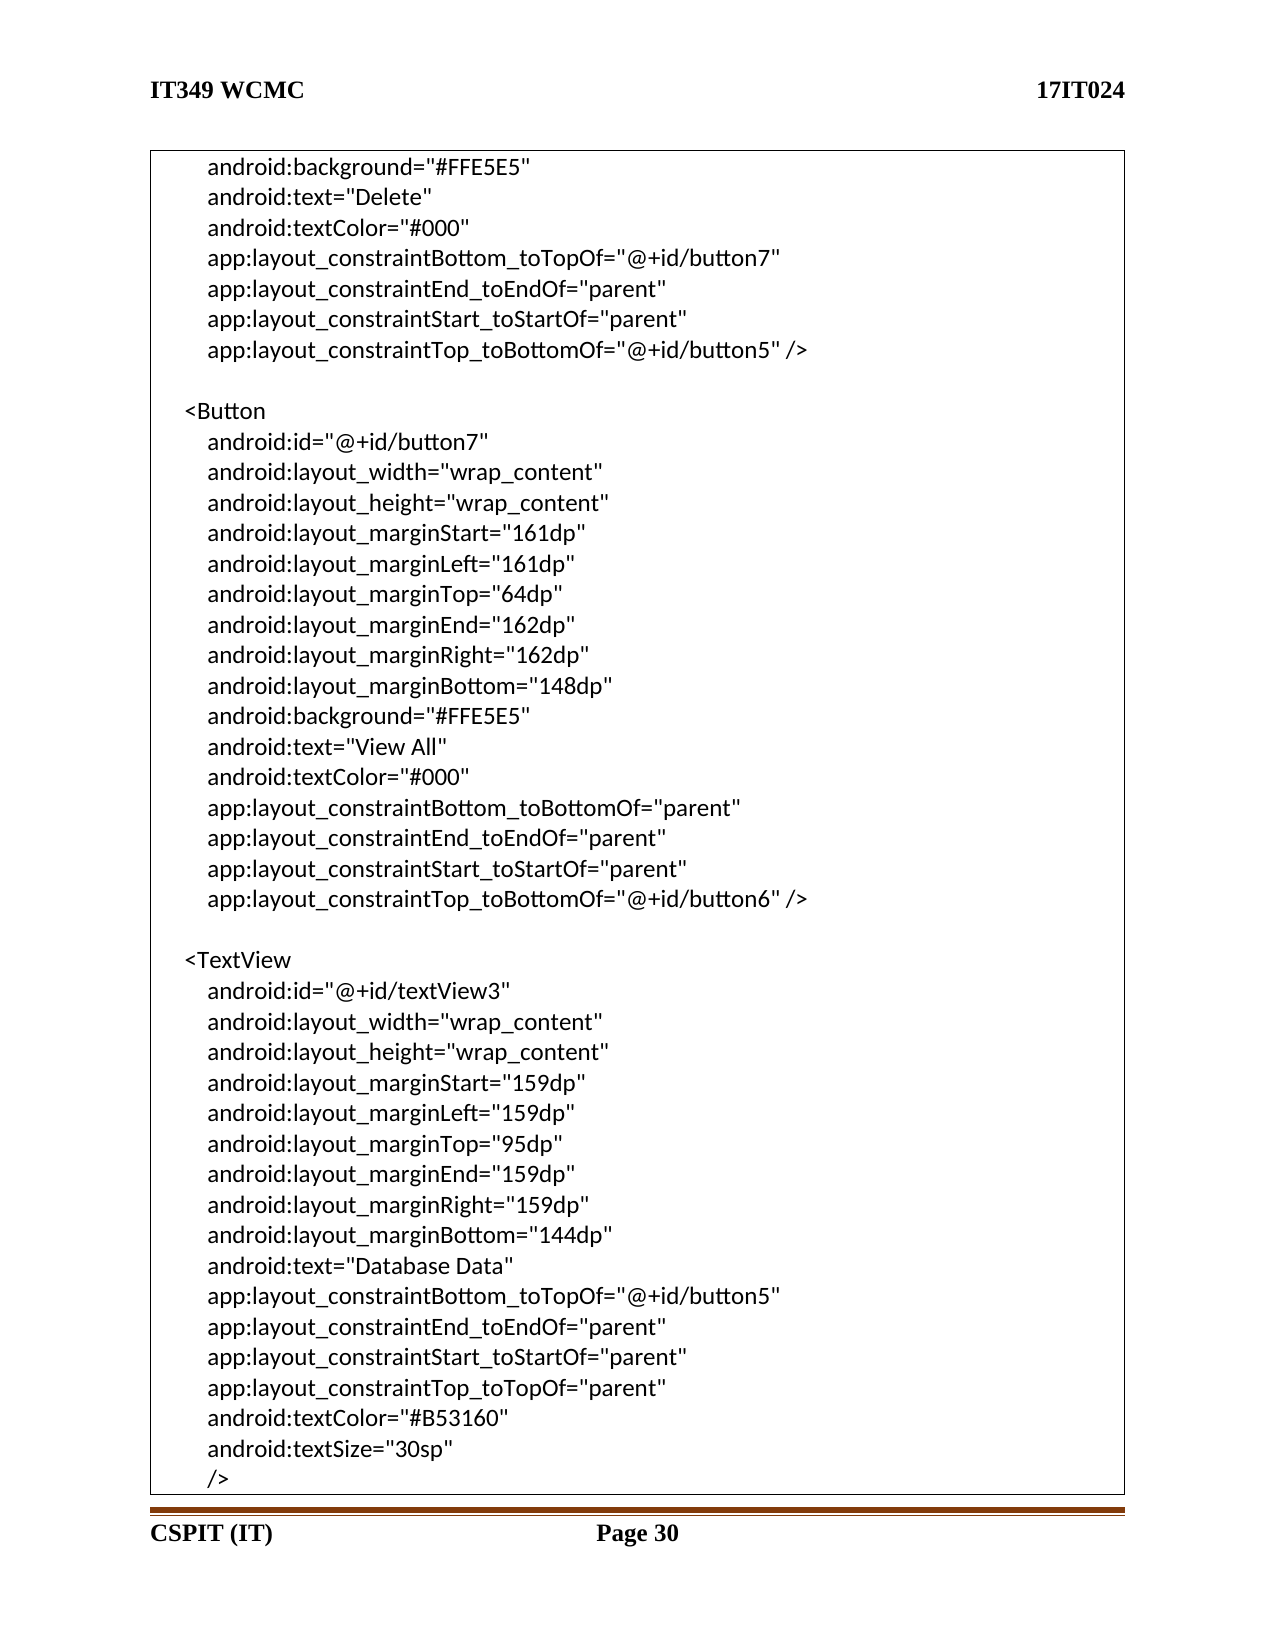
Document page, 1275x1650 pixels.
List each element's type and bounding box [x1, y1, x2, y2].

table_header [151, 151, 1124, 1494]
